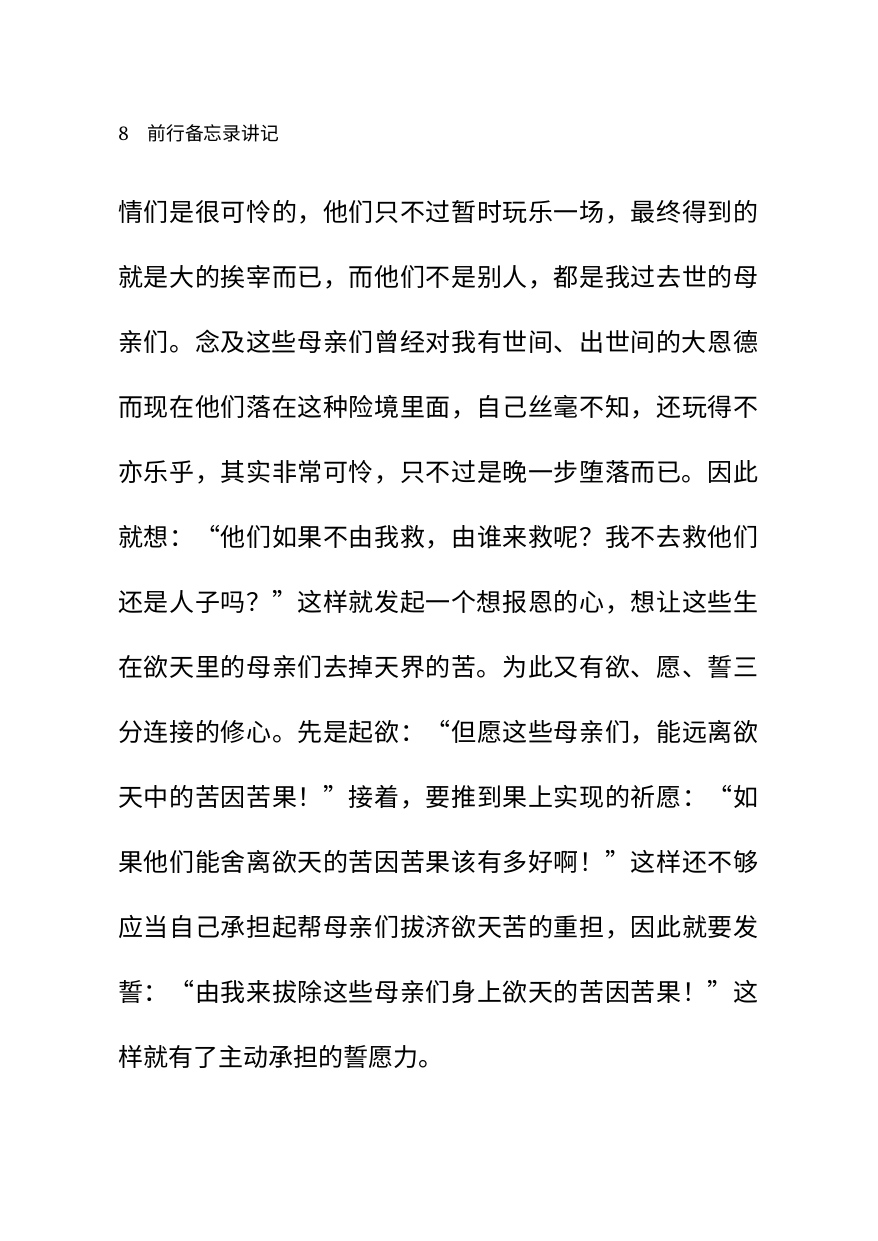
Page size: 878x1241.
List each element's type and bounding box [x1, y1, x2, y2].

text [118, 178, 759, 1088]
